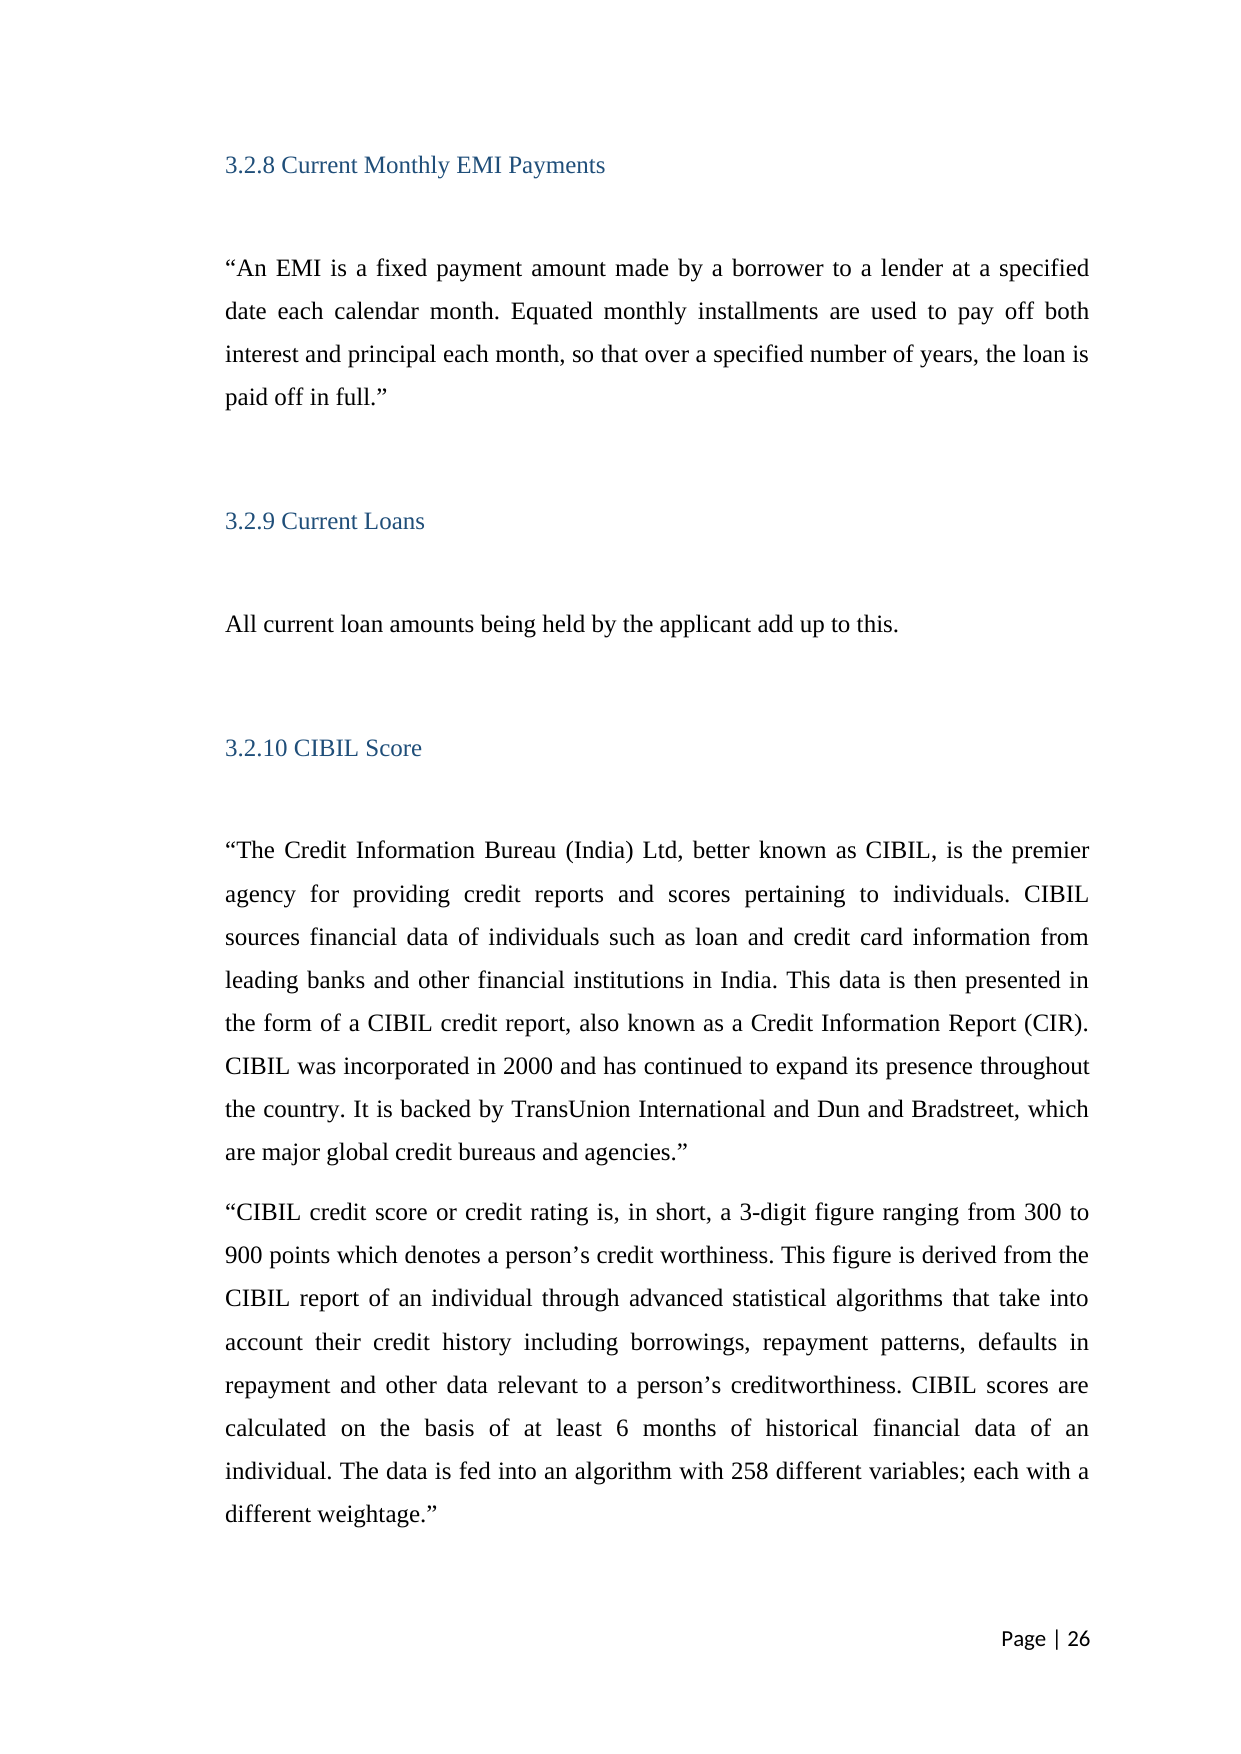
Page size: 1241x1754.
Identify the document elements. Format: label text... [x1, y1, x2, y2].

text “An EMI is a fixed payment amount made by a borrower to a lender at a specified date each calendar month. Equated monthly installments are used to pay off both interest and principal each month, so that over a specified number of years, the loan is paid off in full.” [225, 253, 1090, 411]
subtitle 3.2.8 Current Monthly EMI Payments [225, 150, 1090, 179]
subtitle 3.2.9 Current Loans [225, 506, 1090, 535]
text All current loan amounts being held by the applicant add up to this. [225, 609, 1090, 638]
text “The Credit Information Bureau (India) Ltd, better known as CIBIL, is the premier agency for providing credit reports and scores pertaining to individuals. CIBIL sources financial data of individuals such as loan and credit card information from leading banks and other financial institutions in India. This data is then presented in the form of a CIBIL credit report, also known as a Credit Information Report (CIR). CIBIL was incorporated in 2000 and has continued to expand its presence throughout the country. It is backed by TransUnion International and Dun and Bradstreet, which are major global credit bureaus and agencies.” [225, 836, 1090, 1166]
text “CIBIL credit score or credit rating is, in short, a 3-digit figure ranging from 300 to 900 points which denotes a person’s credit worthiness. This figure is derived from the CIBIL report of an individual through advanced statistical algorithms that take into account their credit history including borrowings, repayment patterns, defaults in repayment and other data relevant to a person’s creditworthiness. CIBIL scores are calculated on the basis of at least 6 months of historical financial data of an individual. The data is fed into an algorithm with 258 different variables; each with a different weightage.” [225, 1197, 1090, 1528]
subtitle 3.2.10 CIBIL Score [225, 733, 1090, 761]
